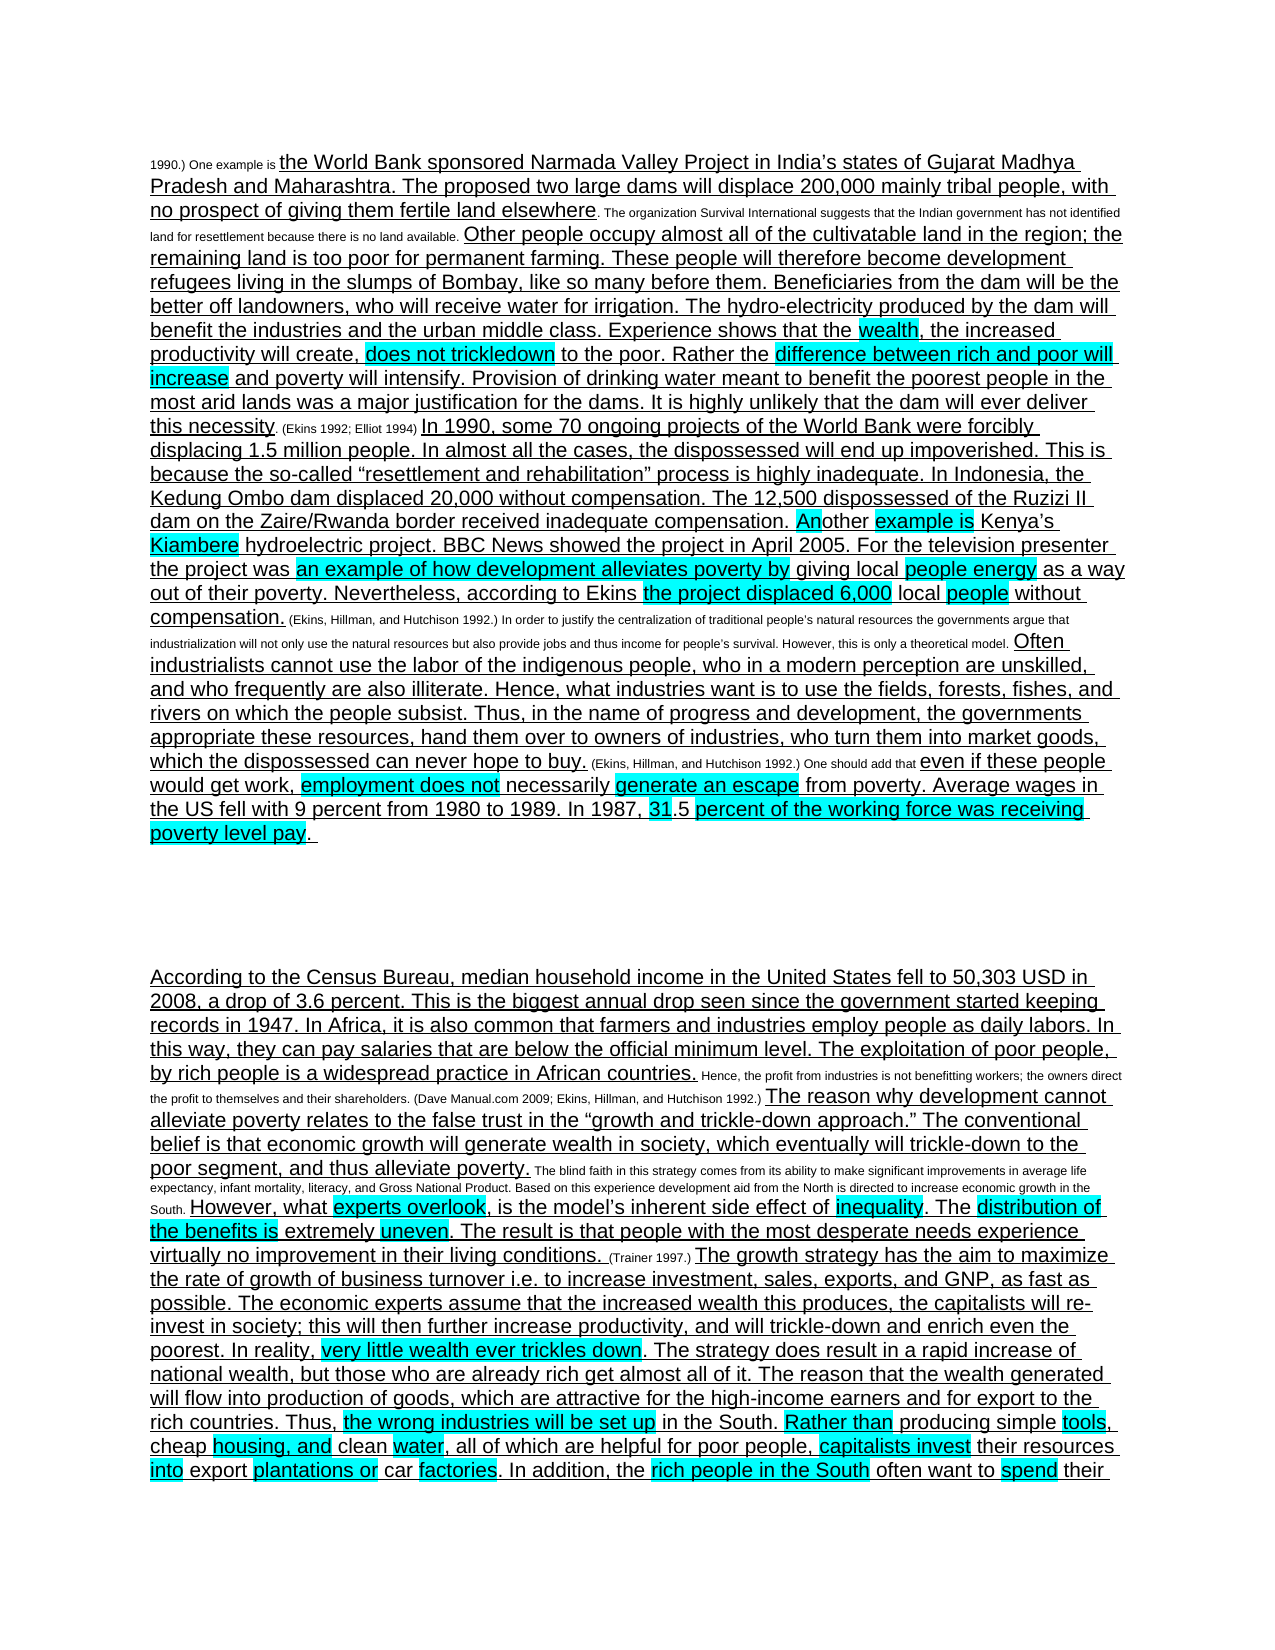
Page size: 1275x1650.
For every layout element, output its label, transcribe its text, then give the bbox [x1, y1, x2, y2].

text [150, 964, 1125, 1482]
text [150, 150, 1125, 578]
